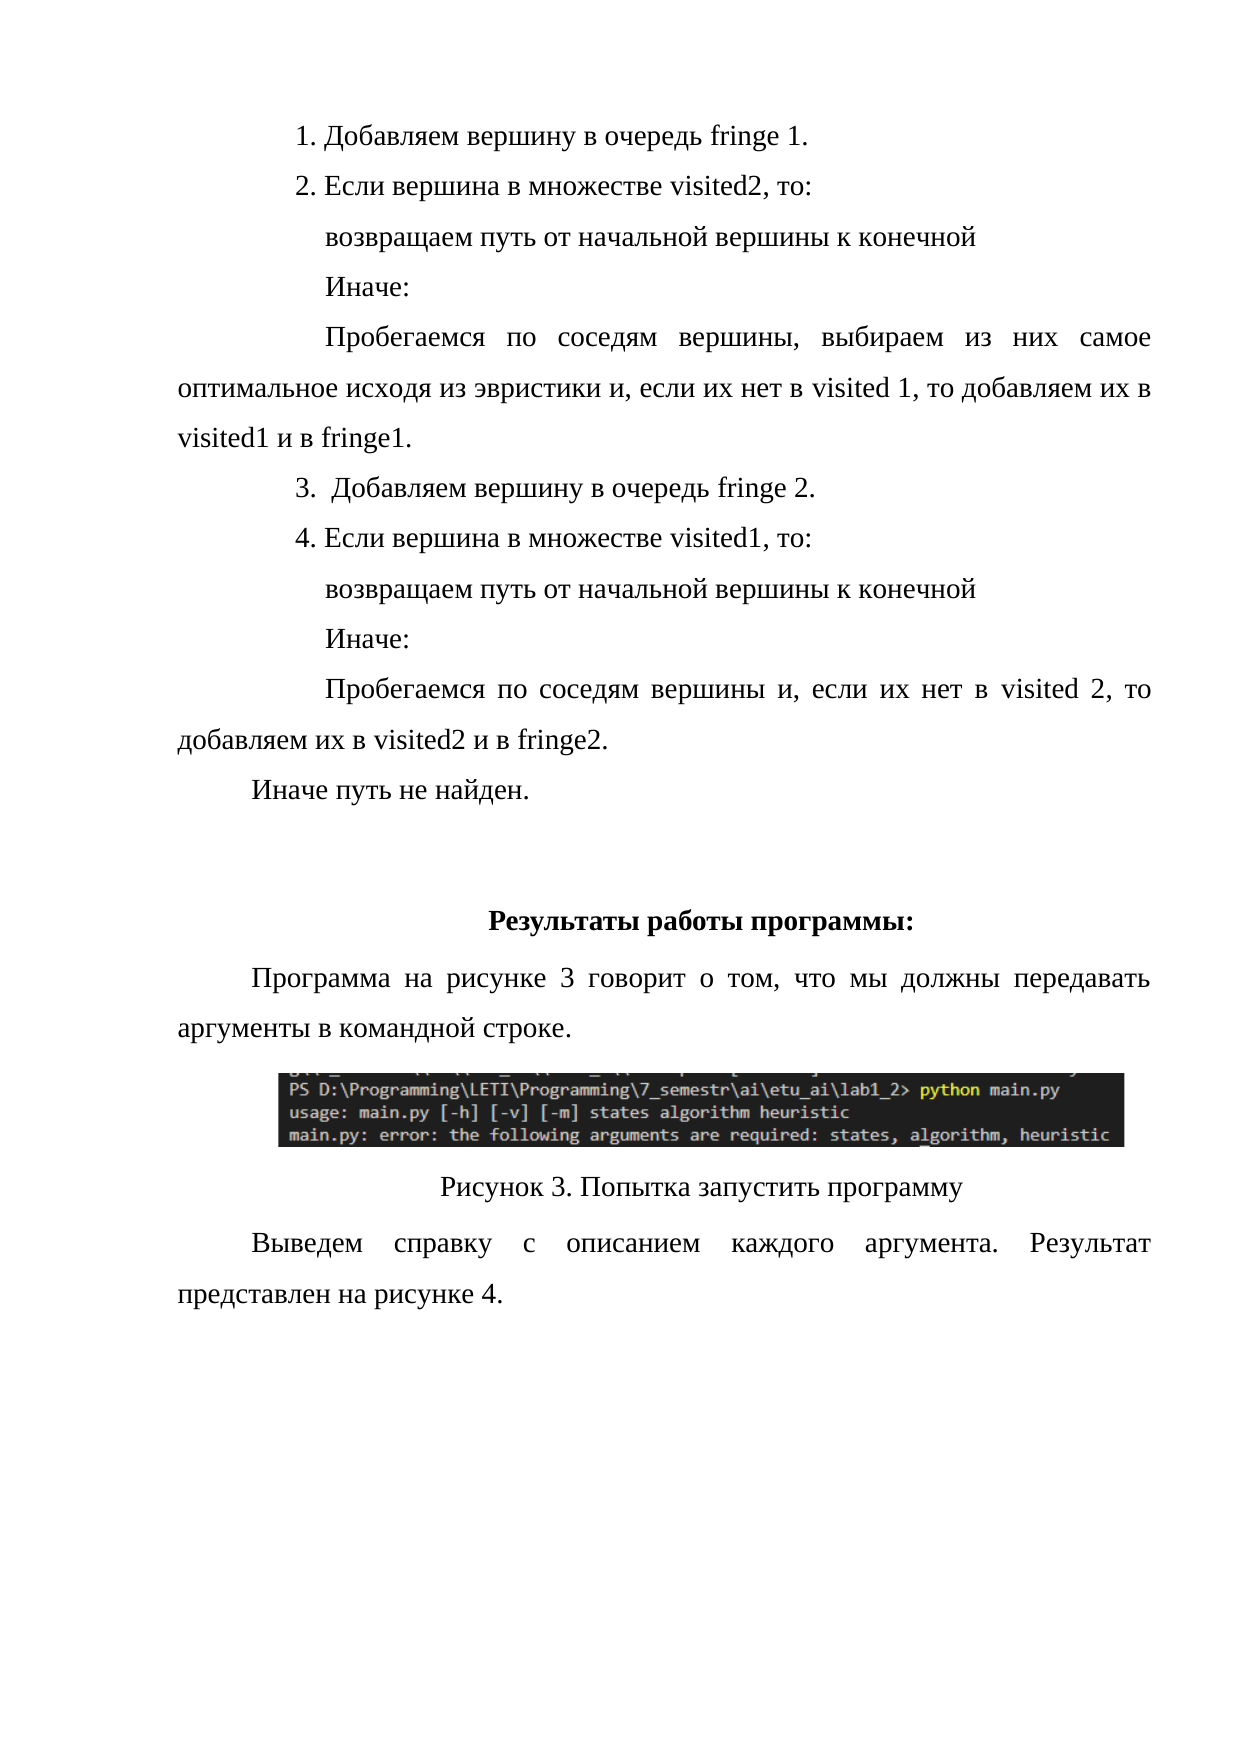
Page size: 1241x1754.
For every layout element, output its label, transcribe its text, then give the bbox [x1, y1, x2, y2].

list Пробегаемся по соседям вершины, выбираем из них самое оптимальное исходя из эвристики и, если их нет в visited 1, то добавляем их в visited1 и в fringe1. [177, 319, 1152, 453]
text Выведем справку с описанием каждого аргумента. Результат представлен на рисунке 4. [177, 1226, 1152, 1309]
list Иначе: [177, 269, 1152, 303]
list Добавляем вершину в очередь fringe 2. [295, 470, 1152, 504]
list Пробегаемся по соседям вершины и, если их нет в visited 2, то добавляем их в visited2 и в fringe2. [177, 672, 1152, 755]
list возвращаем путь от начальной вершины к конечной [177, 571, 1152, 604]
picture [278, 1073, 1125, 1147]
list Иначе: [177, 621, 1152, 655]
list возвращаем путь от начальной вершины к конечной [177, 219, 1152, 252]
text Программа на рисунке 3 говорит о том, что мы должны передавать аргументы в командной строке. [177, 960, 1152, 1044]
list Если вершина в множестве visited2, то: [295, 168, 1152, 202]
list Если вершина в множестве visited1, то: [295, 521, 1152, 554]
list Добавляем вершину в очередь fringe 1. [295, 118, 1152, 152]
subtitle Результаты работы программы: [177, 903, 1152, 937]
text Рисунок 3. Попытка запустить программу [177, 1169, 1152, 1203]
list Иначе путь не найден. [177, 772, 1152, 806]
